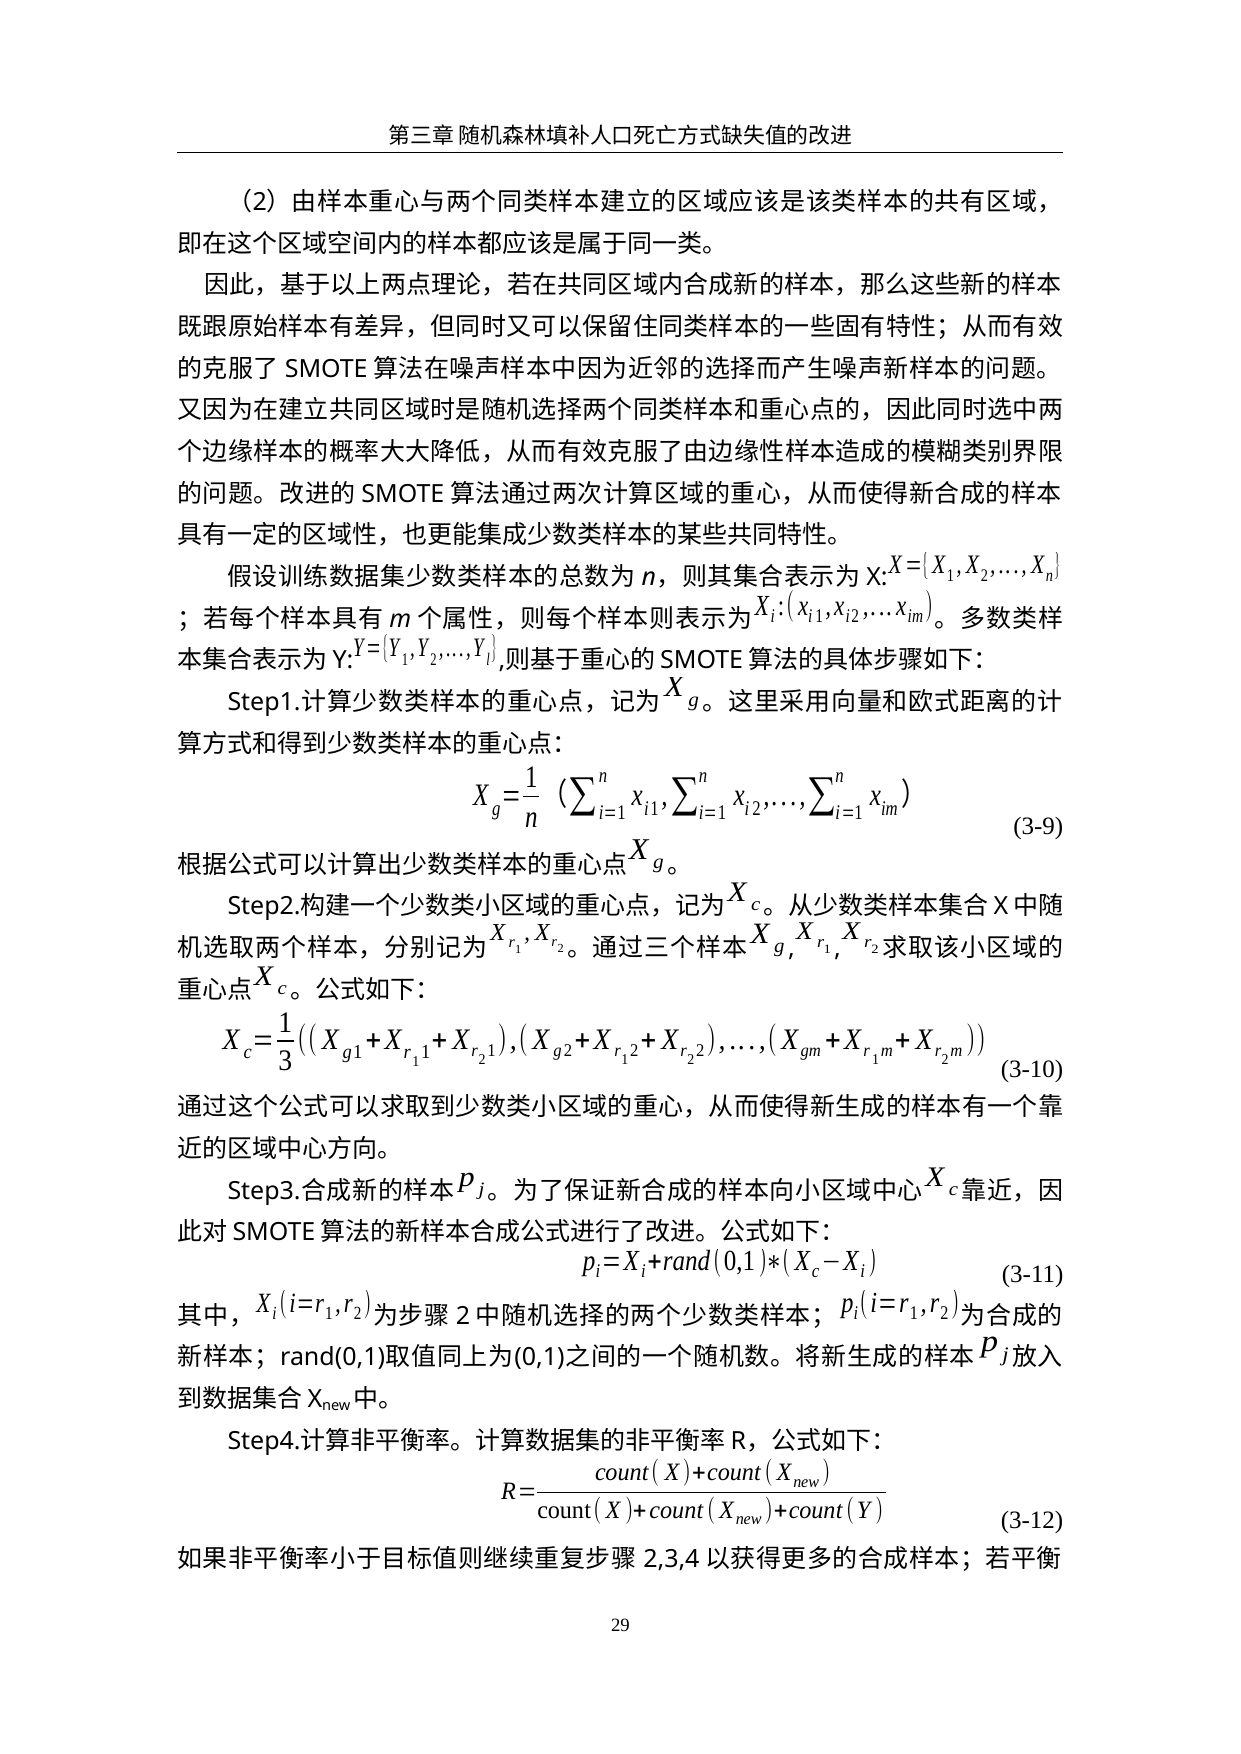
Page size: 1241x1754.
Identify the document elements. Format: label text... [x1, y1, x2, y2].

text (3-9) [177, 761, 1063, 840]
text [177, 1534, 1063, 1576]
text (3-12) [177, 1457, 1063, 1534]
text 假设训练数据集少数类样本的总数为n，则其集合表示为X:；若每个样本具有m个属性，则每个样本则表示为。多数类样本集合表示为Y:,则基于重心的SMOTE算法的具体步骤如下： [177, 552, 1063, 677]
text Step4.计算非平衡率。计算数据集的非平衡率R，公式如下： [177, 1416, 1063, 1457]
text Step1.计算少数类样本的重心点，记为。这里采用向量和欧式距离的计算方式和得到少数类样本的重心点： [177, 677, 1063, 761]
text (3-11) [177, 1249, 1063, 1291]
text Step3.合成新的样本。为了保证新合成的样本向小区域中心靠近，因此对SMOTE算法的新样本合成公式进行了改进。公式如下： [177, 1166, 1063, 1249]
text Step2.构建一个少数类小区域的重心点，记为。从少数类样本集合X中随机选取两个样本，分别记为。通过三个样本,,求取该小区域的重心点。公式如下： [177, 881, 1063, 1006]
text 因此，基于以上两点理论，若在共同区域内合成新的样本，那么这些新的样本既跟原始样本有差异，但同时又可以保留住同类样本的一些固有特性；从而有效的克服了SMOTE算法在噪声样本中因为近邻的选择而产生噪声新样本的问题。又因为在建立共同区域时是随机选择两个同类样本和重心点的，因此同时选中两个边缘样本的概率大大降低，从而有效克服了由边缘性样本造成的模糊类别界限的问题。改进的SMOTE算法通过两次计算区域的重心，从而使得新合成的样本具有一定的区域性，也更能集成少数类样本的某些共同特性。 [177, 261, 1063, 552]
list 由样本重心与两个同类样本建立的区域应该是该类样本的共有区域，即在这个区域空间内的样本都应该是属于同一类。 [177, 177, 1063, 261]
text 其中，为步骤2中随机选择的两个少数类样本；为合成的新样本；rand(0,1)取值同上为(0,1)之间的一个随机数。将新生成的样本放入到数据集合Xnew中。 [177, 1291, 1063, 1416]
text 根据公式可以计算出少数类样本的重心点。 [177, 840, 1063, 881]
text 通过这个公式可以求取到少数类小区域的重心，从而使得新生成的样本有一个靠近的区域中心方向。 [177, 1082, 1063, 1166]
text (3-10) [177, 1006, 1063, 1082]
